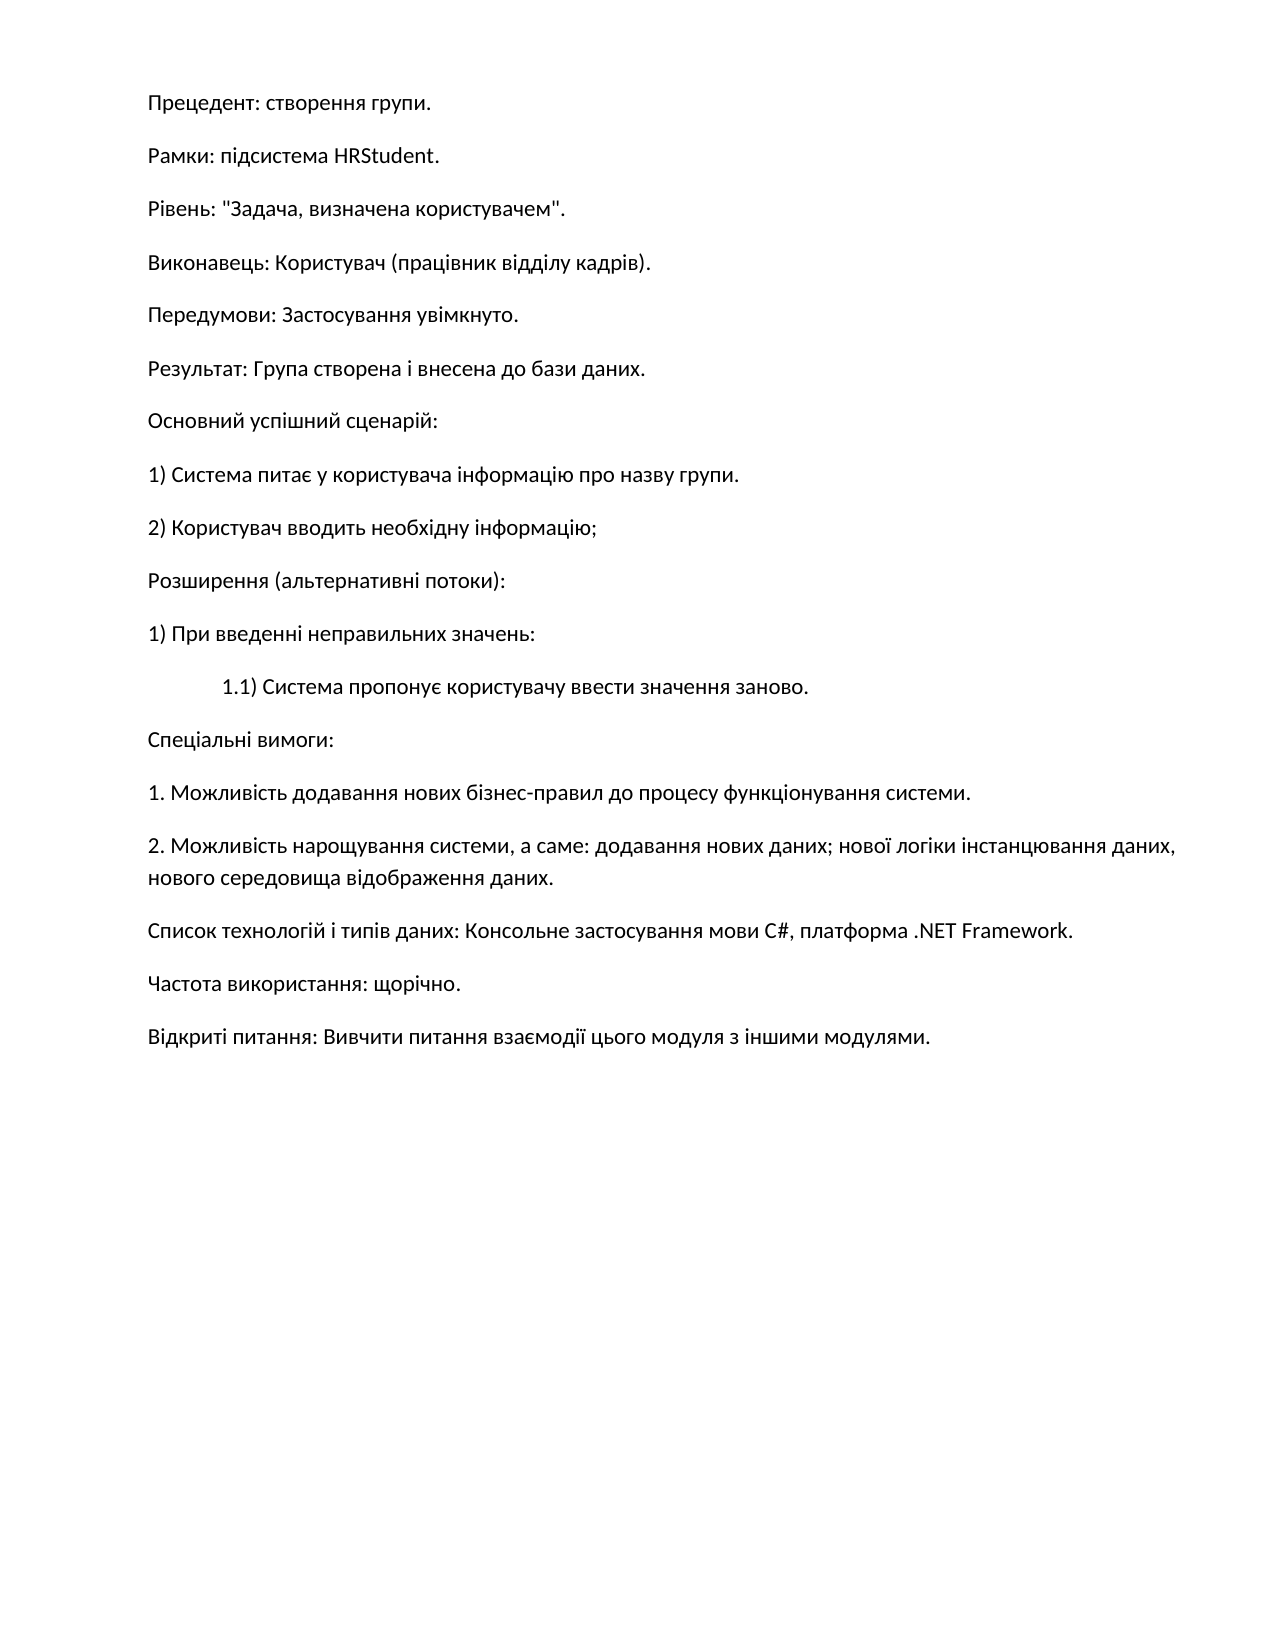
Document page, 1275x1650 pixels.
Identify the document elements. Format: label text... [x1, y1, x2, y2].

text Передумови: Застосування увімкнуто. [148, 301, 1186, 329]
text 1) Система питає у користувача інформацію про назву групи. [148, 460, 1186, 488]
text Спеціальні вимоги: [148, 725, 1186, 753]
text Список технологій і типів даних: Консольне застосування мови С#, платформа .NET Framework. [148, 916, 1186, 944]
text Результат: Група створена і внесена до бази даних. [148, 354, 1186, 382]
text 2) Користувач вводить необхідну інформацію; [148, 513, 1186, 541]
text 1) При введенні неправильних значень: [148, 619, 1186, 647]
text 2. Можливість нарощування системи, а саме: додавання нових даних; нової логіки інстанцювання даних, нового середовища відображення даних. [148, 831, 1186, 891]
text Рівень: "Задача, визначена користувачем". [148, 194, 1186, 223]
text Основний успішний сценарій: [148, 407, 1186, 435]
text Виконавець: Користувач (працівник відділу кадрів). [148, 248, 1186, 276]
text 1. Можливість додавання нових бізнес-правил до процесу функціонування системи. [148, 778, 1186, 806]
text Розширення (альтернативні потоки): [148, 566, 1186, 594]
text Відкриті питання: Вивчити питання взаємодії цього модуля з іншими модулями. [148, 1022, 1186, 1050]
text Прецедент: створення групи. [148, 88, 1186, 117]
text Рамки: підсистема HRStudent. [148, 142, 1186, 169]
text 1.1) Система пропонує користувачу ввести значення заново. [148, 672, 1186, 700]
text Частота використання: щорічно. [148, 969, 1186, 997]
